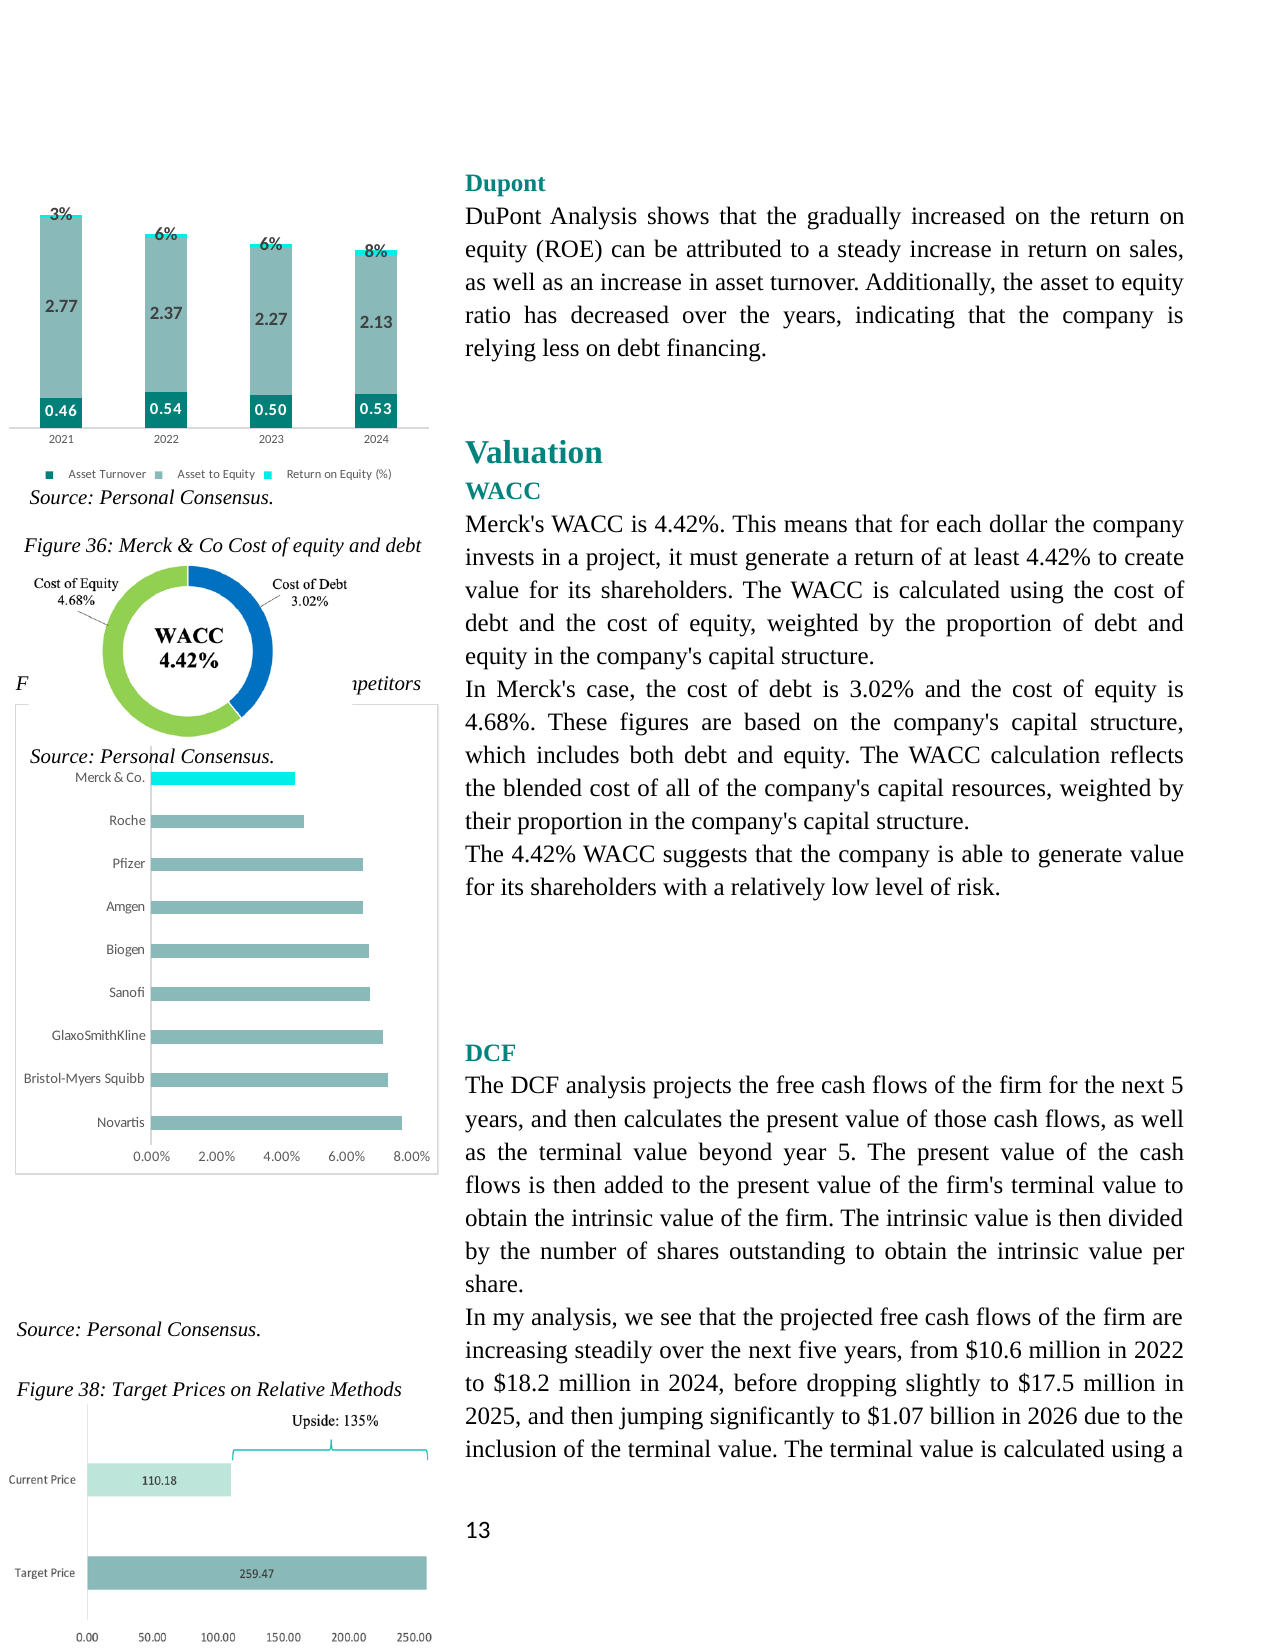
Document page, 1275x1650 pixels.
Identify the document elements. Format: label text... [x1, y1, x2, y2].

text The 4.42% WACC suggests that the company is able to generate value for its shareholders with a relatively low level of risk. [465, 839, 1185, 901]
text DuPont Analysis shows that the gradually increased on the return on equity (ROE) can be attributed to a steady increase in return on sales, as well as an increase in asset turnover. Additionally, the asset to equity ratio has decreased over the years, indicating that the company is relying less on debt financing. [465, 201, 1185, 362]
text In Merck's case, the cost of debt is 3.02% and the cost of equity is 4.68%. These figures are based on the company's capital structure, which includes both debt and equity. The WACC calculation reflects the blended cost of all of the company's capital resources, weighted by their proportion in the company's capital structure. [465, 674, 1185, 835]
text Valuation [465, 432, 1185, 471]
text WACC [465, 476, 1185, 505]
picture [3, 1404, 443, 1650]
text Dupont [465, 168, 1185, 197]
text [465, 1302, 1185, 1463]
text Merck's WACC is 4.42%. This means that for each dollar the company invests in a project, it must generate a return of at least 4.42% to create value for its shareholders. The WACC is calculated using the cost of debt and the cost of equity, weighted by the proportion of debt and equity in the company's capital structure. [465, 509, 1185, 670]
picture [28, 553, 353, 746]
text DCF [465, 1038, 1185, 1066]
text The DCF analysis projects the free cash flows of the firm for the next 5 years, and then calculates the present value of those cash flows, as well as the terminal value beyond year 5. The present value of the cash flows is then added to the present value of the firm's terminal value to obtain the intrinsic value of the firm. The intrinsic value is then divided by the number of shares outstanding to obtain the intrinsic value per share. [465, 1071, 1185, 1297]
